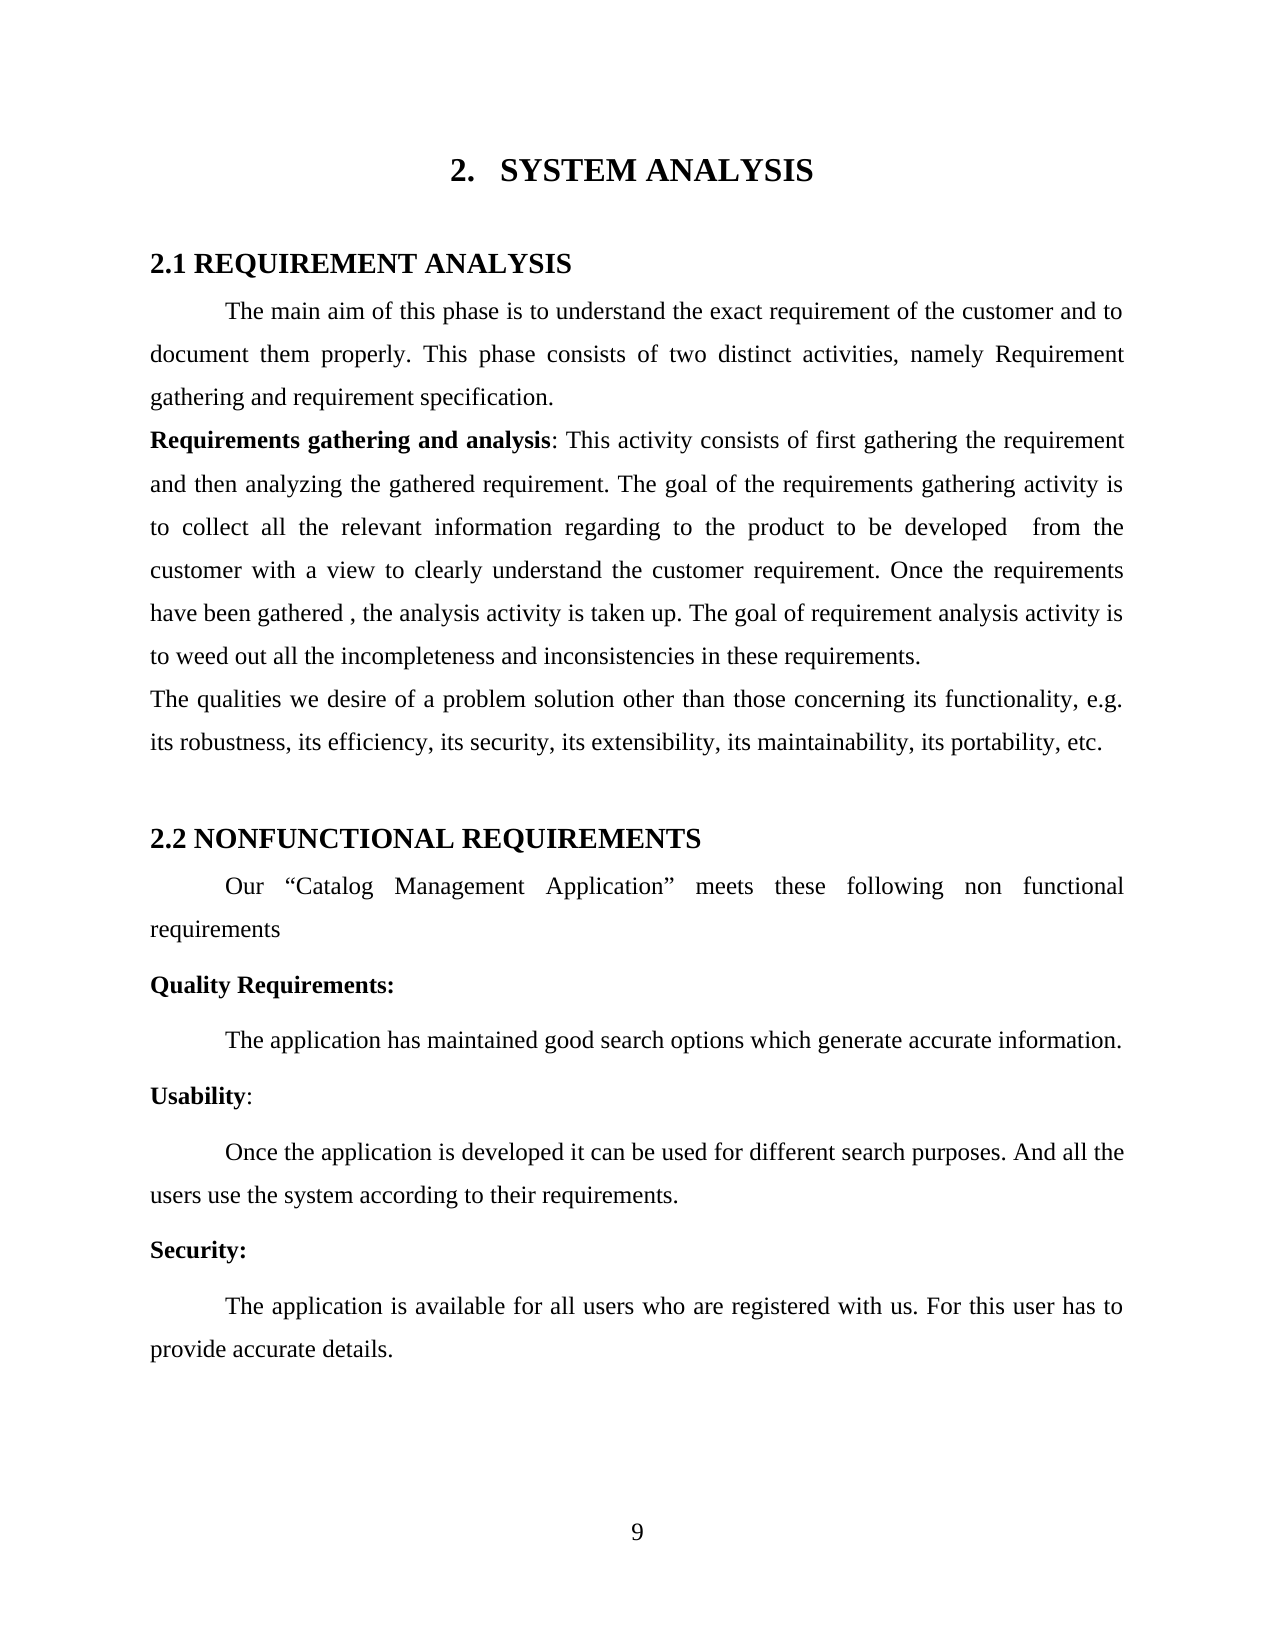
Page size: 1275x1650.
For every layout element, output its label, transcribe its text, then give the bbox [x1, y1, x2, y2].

text 2.1 REQUIREMENT ANALYSIS [150, 246, 1125, 279]
text Once the application is developed it can be used for different search purposes. And all the users use the system according to their requirements. [150, 1137, 1125, 1209]
text 2. SYSTEM ANALYSIS [375, 150, 1125, 188]
text The application has maintained good search options which generate accurate information. [150, 1026, 1125, 1054]
text The qualities we desire of a problem solution other than those concerning its functionality, e.g. its robustness, its efficiency, its security, its extensibility, its maintainability, its portability, etc. [150, 684, 1125, 756]
text 2.2 NONFUNCTIONAL REQUIREMENTS [150, 821, 1125, 854]
text Quality Requirements: [150, 970, 1125, 999]
text Usability: [150, 1081, 1125, 1110]
text Our “Catalog Management Application” meets these following non functional requirements [150, 871, 1125, 943]
text The application is available for all users who are registered with us. For this user has to provide accurate details. [150, 1291, 1125, 1363]
text The main aim of this phase is to understand the exact requirement of the customer and to document them properly. This phase consists of two distinct activities, namely Requirement gathering and requirement specification. [150, 296, 1125, 411]
text Requirements gathering and analysis: This activity consists of first gathering the requirement and then analyzing the gathered requirement. The goal of the requirements gathering activity is to collect all the relevant information regarding to the product to be developed from the customer with a view to clearly understand the customer requirement. Once the requirements have been gathered , the analysis activity is taken up. The goal of requirement analysis activity is to weed out all the incompleteness and inconsistencies in these requirements. [150, 426, 1125, 670]
text Security: [150, 1236, 1125, 1264]
